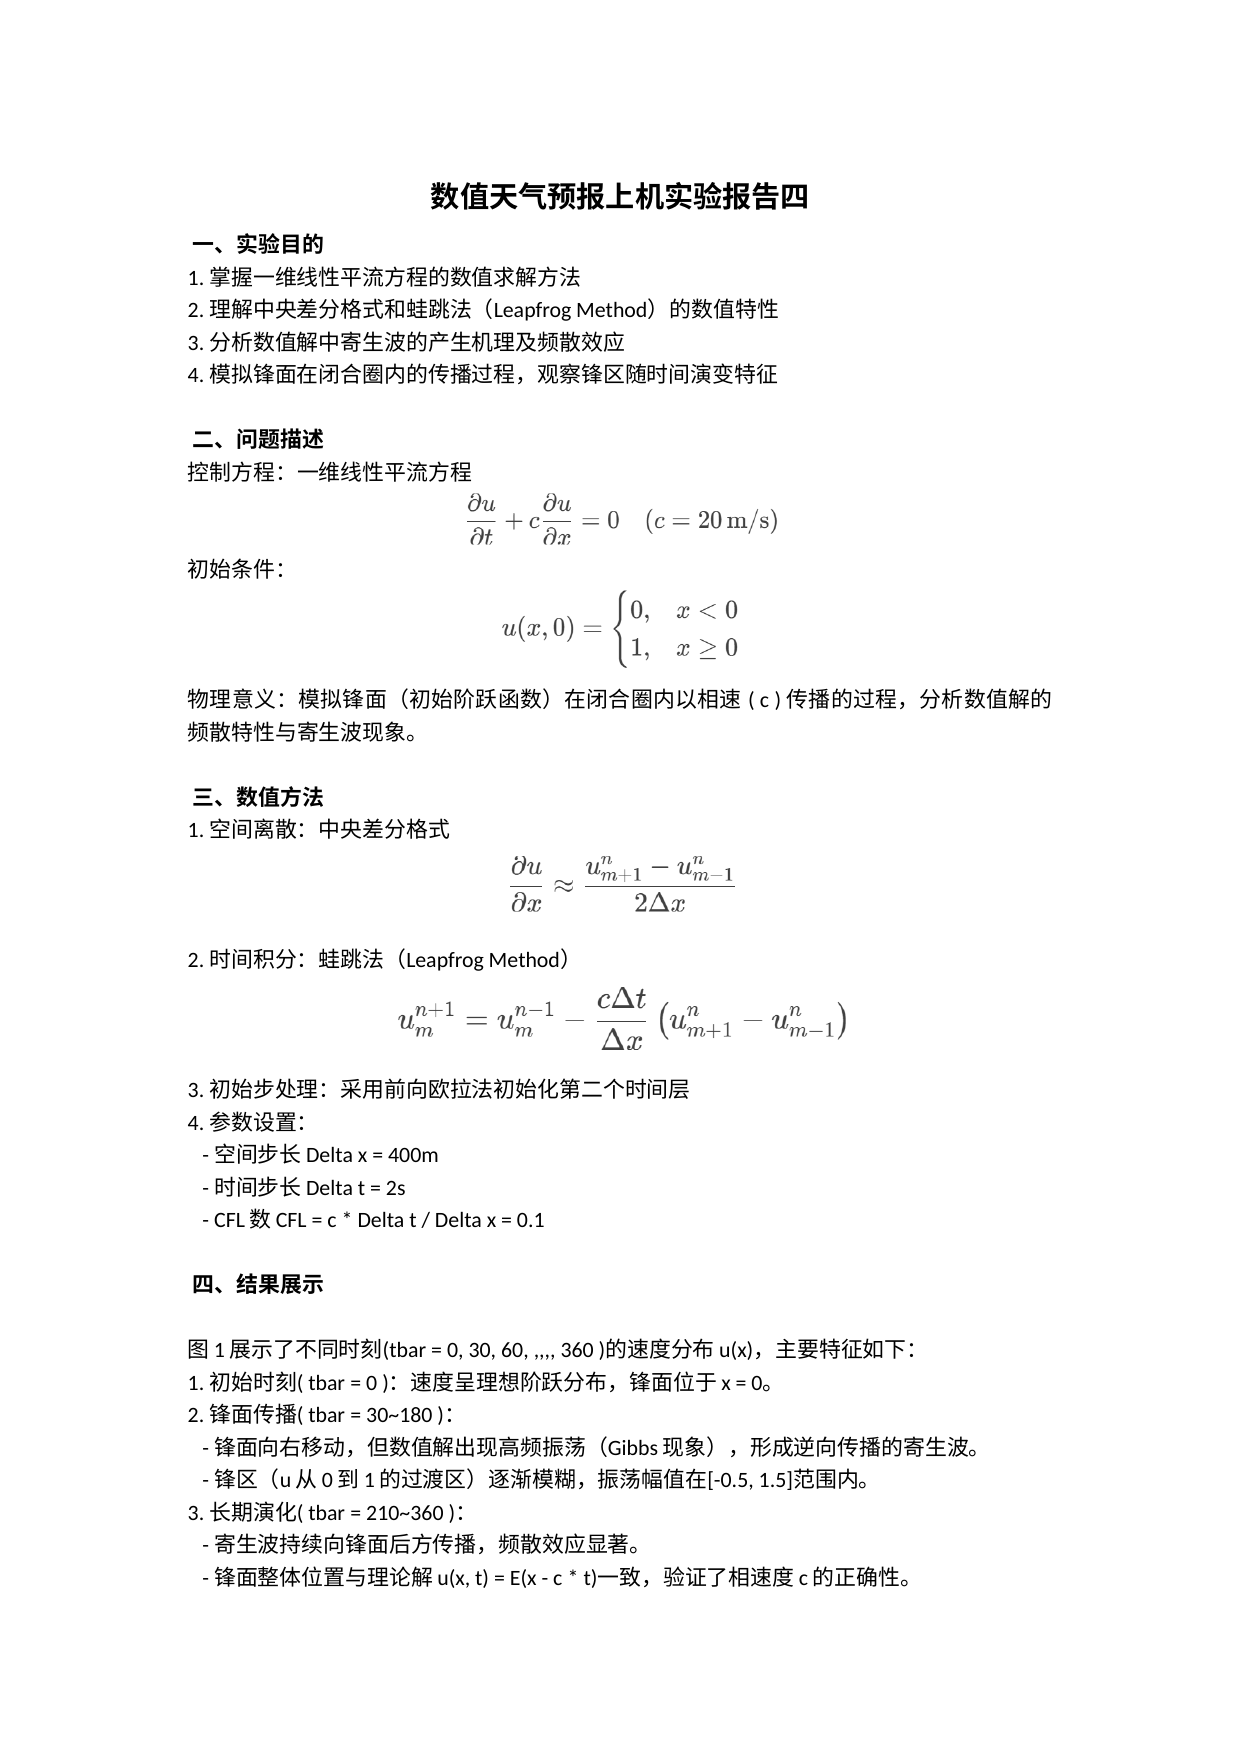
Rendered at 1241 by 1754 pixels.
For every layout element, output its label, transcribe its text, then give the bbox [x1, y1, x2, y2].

text 物理意义：模拟锋面（初始阶跃函数）在闭合圈内以相速 ( c ) 传播的过程，分析数值解的频散特性与寄生波现象。 [187, 682, 1053, 747]
picture [493, 584, 747, 670]
picture [387, 974, 853, 1056]
text - 寄生波持续向锋面后方传播，频散效应显著。 [187, 1527, 1053, 1559]
text 4. 模拟锋面在闭合圈内的传播过程，观察锋区随时间演变特征 [187, 357, 1053, 389]
text 二、问题描述 [187, 422, 1053, 454]
text 3. 长期演化( tbar = 210~360 )： [187, 1494, 1053, 1527]
text 初始条件： [187, 552, 1053, 584]
text 1. 初始时刻( tbar = 0 )：速度呈理想阶跃分布，锋面位于x = 0。 [187, 1364, 1053, 1397]
text 1. 空间离散：中央差分格式 [187, 812, 1053, 844]
text 4. 参数设置： [187, 1104, 1053, 1137]
text 2. 时间积分：蛙跳法（Leapfrog Method） [187, 942, 1053, 974]
text - 时间步长Delta t = 2s [187, 1169, 1053, 1202]
text 2. 理解中央差分格式和蛙跳法（Leapfrog Method）的数值特性 [187, 292, 1053, 324]
text 图1展示了不同时刻(tbar = 0, 30, 60, ,,,, 360 )的速度分布u(x)，主要特征如下： [187, 1332, 1053, 1364]
text 四、结果展示 [187, 1267, 1053, 1299]
text 三、数值方法 [187, 779, 1053, 812]
text 数值天气预报上机实验报告四 [187, 162, 1053, 227]
text - CFL数CFL = c * Delta t / Delta x = 0.1 [187, 1202, 1053, 1234]
picture [498, 844, 742, 919]
text 控制方程：一维线性平流方程 [187, 454, 1053, 487]
text - 空间步长Delta x = 400m [187, 1137, 1053, 1169]
text 3. 分析数值解中寄生波的产生机理及频散效应 [187, 324, 1053, 357]
text 一、实验目的 [187, 227, 1053, 259]
text - 锋面向右移动，但数值解出现高频振荡（Gibbs现象），形成逆向传播的寄生波。 [187, 1429, 1053, 1462]
text 1. 掌握一维线性平流方程的数值求解方法 [187, 259, 1053, 292]
text - 锋面整体位置与理论解u(x, t) = E(x - c * t)一致，验证了相速度c的正确性。 [187, 1559, 1053, 1592]
text 2. 锋面传播( tbar = 30~180 )： [187, 1397, 1053, 1429]
text 3. 初始步处理：采用前向欧拉法初始化第二个时间层 [187, 1072, 1053, 1104]
picture [455, 487, 785, 550]
text - 锋区（u从0到1的过渡区）逐渐模糊，振荡幅值在[-0.5, 1.5]范围内。 [187, 1462, 1053, 1494]
